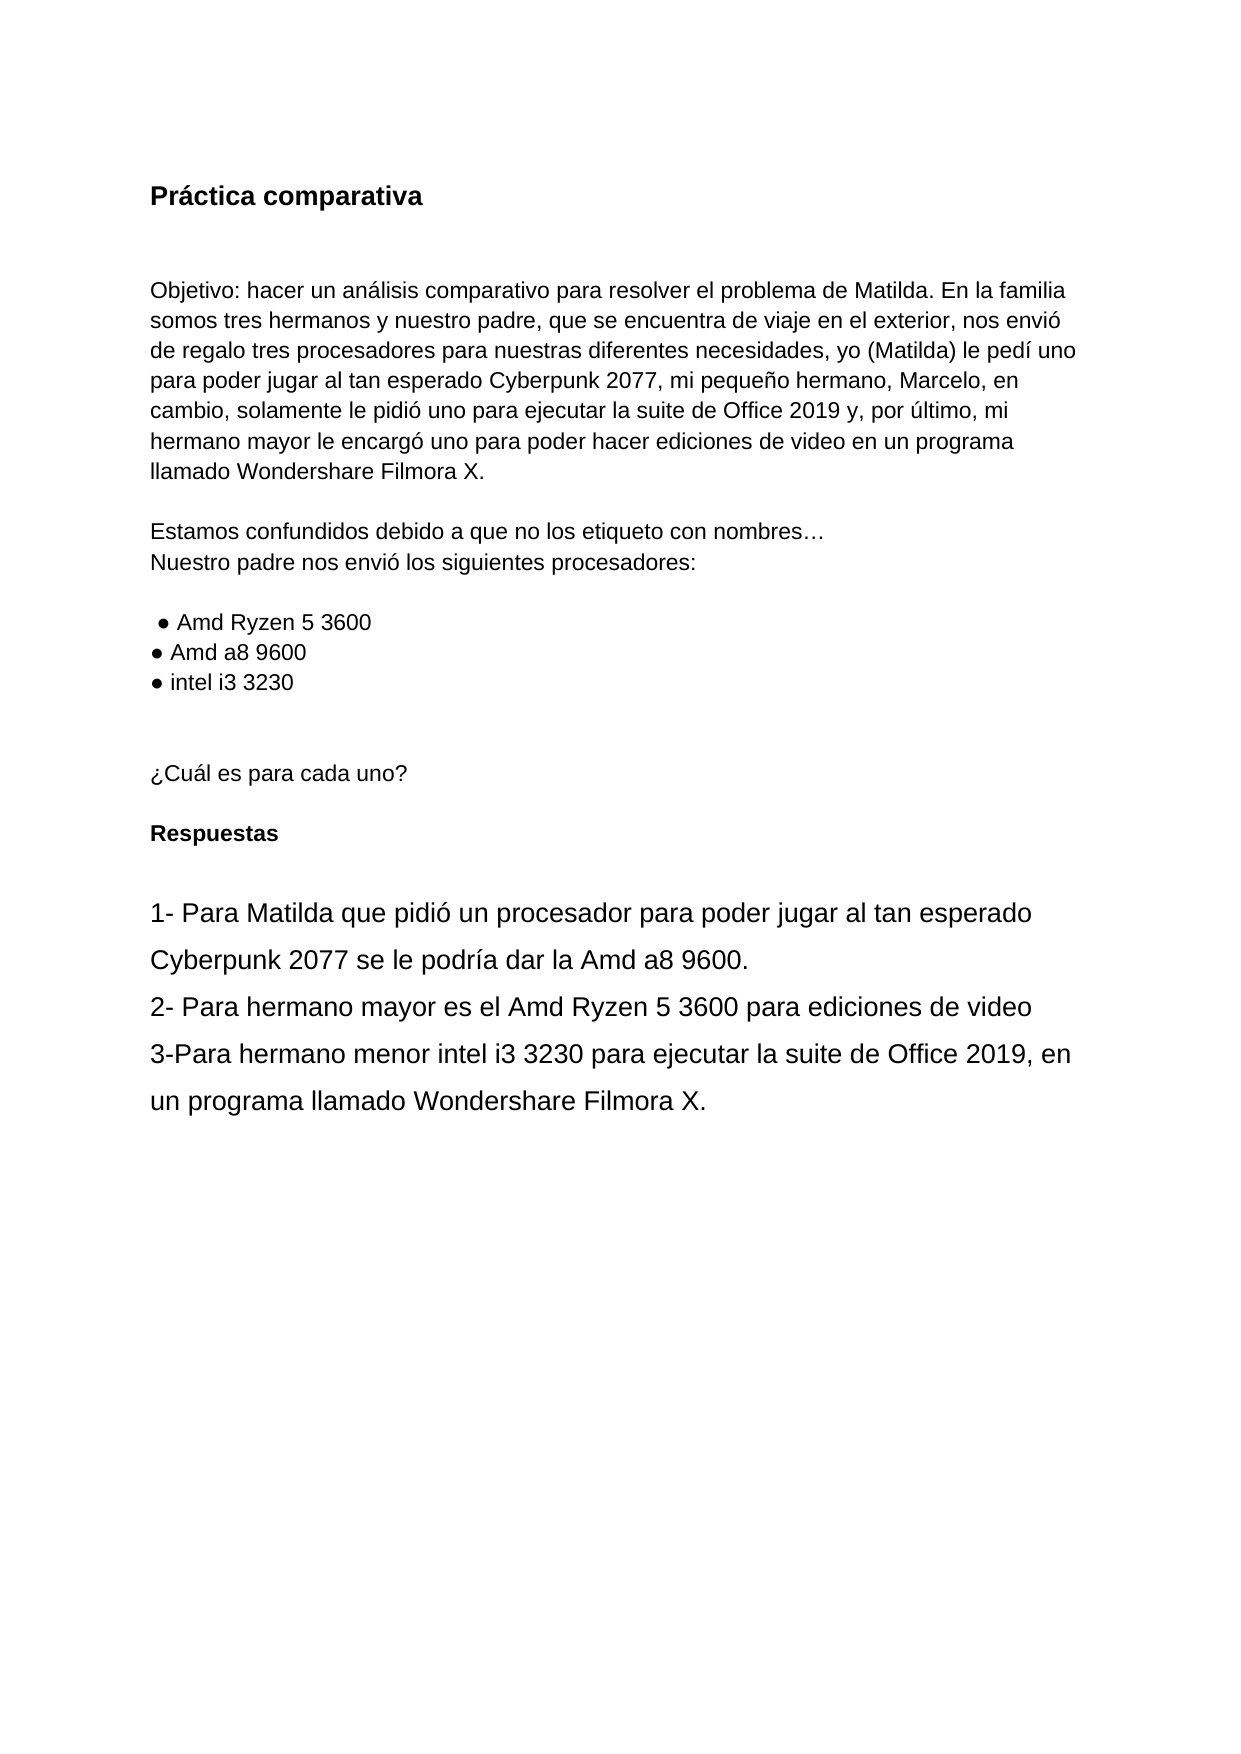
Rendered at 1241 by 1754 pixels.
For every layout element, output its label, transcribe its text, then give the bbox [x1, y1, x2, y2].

text 3-Para hermano menor intel i3 3230 para ejecutar la suite de Office 2019, en un programa llamado Wondershare Filmora X. [150, 1038, 1090, 1116]
text ● Amd a8 9600 [150, 639, 1090, 665]
text Objetivo: hacer un análisis comparativo para resolver el problema de Matilda. En la familia somos tres hermanos y nuestro padre, que se encuentra de viaje en el exterior, nos envió de regalo tres procesadores para nuestras diferentes necesidades, yo (Matilda) le pedí uno para poder jugar al tan esperado Cyberpunk 2077, mi pequeño hermano, Marcelo, en cambio, solamente le pidió uno para ejecutar la suite de Office 2019 y, por último, mi hermano mayor le encargó uno para poder hacer ediciones de video en un programa llamado Wondershare Filmora X. [150, 277, 1090, 484]
text Práctica comparativa [150, 180, 1090, 211]
text 2- Para hermano mayor es el Amd Ryzen 5 3600 para ediciones de video [150, 991, 1090, 1022]
text 1- Para Matilda que pidió un procesador para poder jugar al tan esperado Cyberpunk 2077 se le podría dar la Amd a8 9600. [150, 897, 1090, 976]
text Respuestas [150, 820, 1090, 847]
text ● Amd Ryzen 5 3600 [150, 609, 1090, 635]
text Estamos confundidos debido a que no los etiqueto con nombres… [150, 518, 1090, 544]
text ¿Cuál es para cada uno? [150, 760, 1090, 786]
text Nuestro padre nos envió los siguientes procesadores: [150, 548, 1090, 575]
text ● intel i3 3230 [150, 669, 1090, 696]
